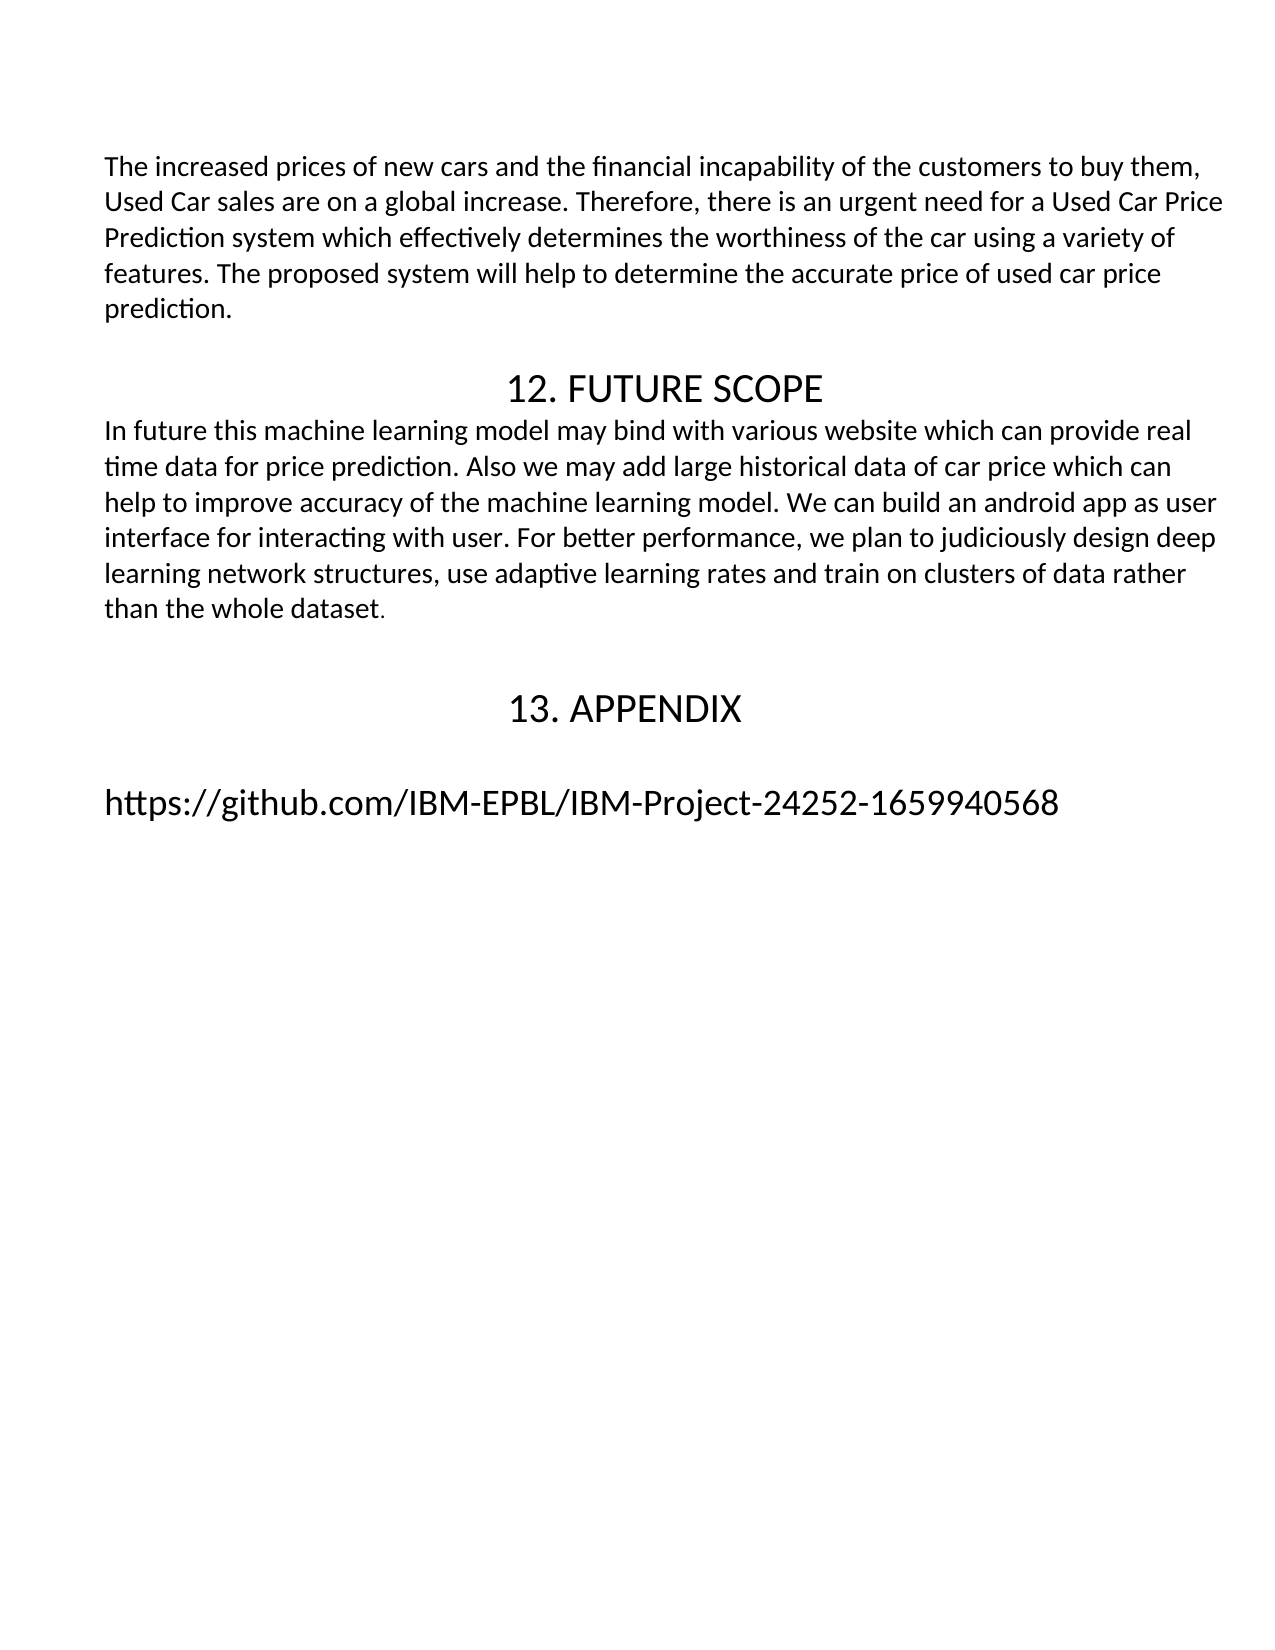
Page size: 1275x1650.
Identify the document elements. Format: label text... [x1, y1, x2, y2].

text 12. FUTURE SCOPE [104, 362, 1225, 412]
text In future this machine learning model may bind with various website which can provide real time data for price prediction. Also we may add large historical data of car price which can help to improve accuracy of the machine learning model. We can build an android app as user interface for interacting with user. For better performance, we plan to judiciously design deep learning network structures, use adaptive learning rates and train on clusters of data rather than the whole dataset. [104, 412, 1225, 626]
text The increased prices of new cars and the financial incapability of the customers to buy them, Used Car sales are on a global increase. Therefore, there is an urgent need for a Used Car Price Prediction system which effectively determines the worthiness of the car using a variety of features. The proposed system will help to determine the accurate price of used car price prediction. [104, 148, 1225, 326]
text https://github.com/IBM-EPBL/IBM-Project-24252-1659940568 [104, 779, 1225, 825]
text 13. APPENDIX [479, 682, 1225, 733]
